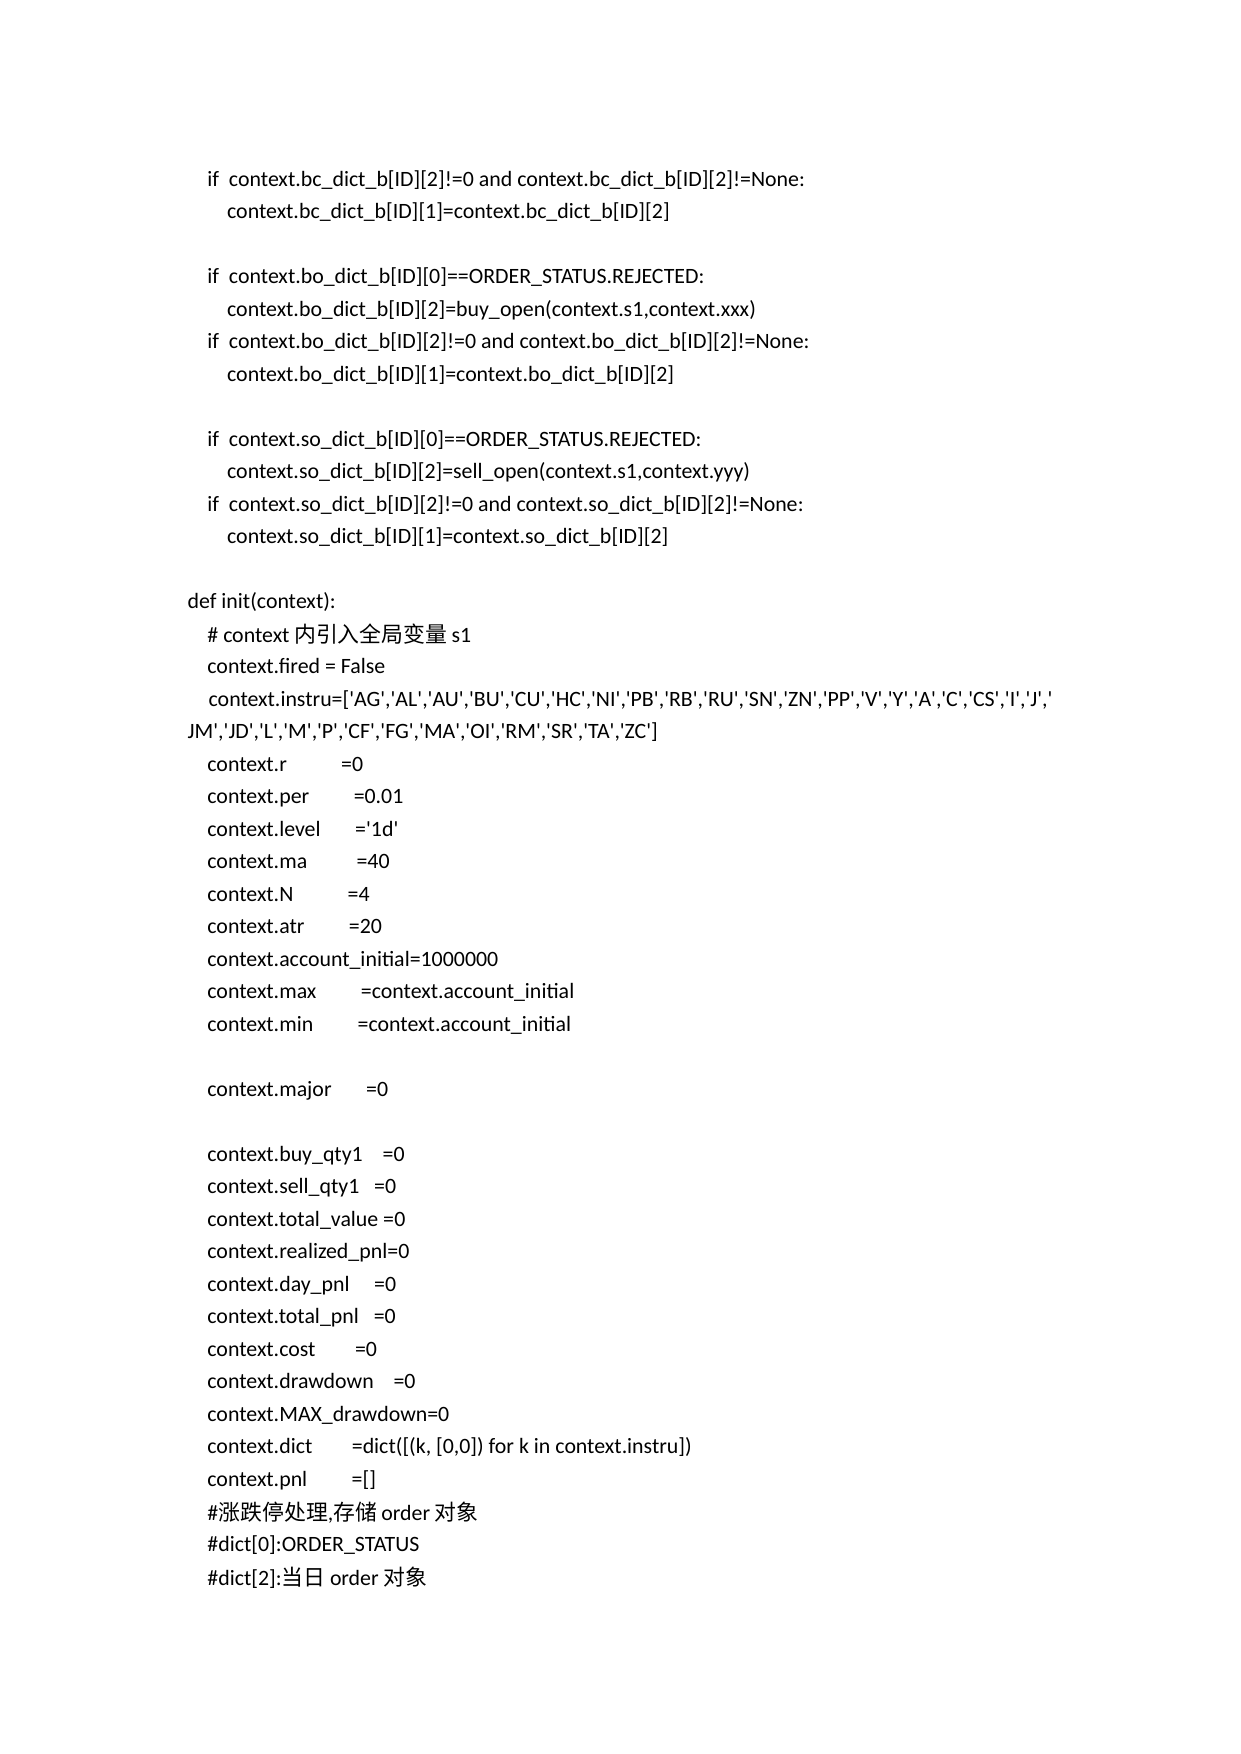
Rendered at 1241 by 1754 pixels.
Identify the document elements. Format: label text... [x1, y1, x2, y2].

text #dict[0]:ORDER_STATUS [187, 1527, 1053, 1559]
text context.max =context.account_initial [187, 974, 1053, 1007]
text context.total_pnl =0 [187, 1299, 1053, 1332]
text if context.so_dict_b[ID][2]!=0 and context.so_dict_b[ID][2]!=None: [187, 487, 1053, 519]
text context.realized_pnl=0 [187, 1234, 1053, 1267]
text context.atr =20 [187, 909, 1053, 942]
text context.day_pnl =0 [187, 1267, 1053, 1299]
text context.MAX_drawdown=0 [187, 1397, 1053, 1429]
text def init(context): [187, 584, 1053, 617]
text context.bo_dict_b[ID][1]=context.bo_dict_b[ID][2] [187, 357, 1053, 389]
text context.cost =0 [187, 1332, 1053, 1364]
text context.per =0.01 [187, 779, 1053, 812]
text context.bc_dict_b[ID][1]=context.bc_dict_b[ID][2] [187, 194, 1053, 227]
text # context内引入全局变量s1 [187, 617, 1053, 649]
text context.major =0 [187, 1072, 1053, 1104]
text context.N =4 [187, 877, 1053, 909]
text context.sell_qty1 =0 [187, 1169, 1053, 1202]
text context.instru=['AG','AL','AU','BU','CU','HC','NI','PB','RB','RU','SN','ZN','PP','V','Y','A','C','CS','I','J','JM','JD','L','M','P','CF','FG','MA','OI','RM','SR','TA','ZC'] [187, 682, 1053, 747]
text if context.bc_dict_b[ID][2]!=0 and context.bc_dict_b[ID][2]!=None: [187, 162, 1053, 194]
text if context.bo_dict_b[ID][0]==ORDER_STATUS.REJECTED: [187, 259, 1053, 292]
text context.total_value =0 [187, 1202, 1053, 1234]
text context.bo_dict_b[ID][2]=buy_open(context.s1,context.xxx) [187, 292, 1053, 324]
text if context.bo_dict_b[ID][2]!=0 and context.bo_dict_b[ID][2]!=None: [187, 324, 1053, 357]
text context.buy_qty1 =0 [187, 1137, 1053, 1169]
text #涨跌停处理,存储order对象 [187, 1494, 1053, 1527]
text context.dict =dict([(k, [0,0]) for k in context.instru]) [187, 1429, 1053, 1462]
text context.r =0 [187, 747, 1053, 779]
text if context.so_dict_b[ID][0]==ORDER_STATUS.REJECTED: [187, 422, 1053, 454]
text context.min =context.account_initial [187, 1007, 1053, 1039]
text context.pnl =[] [187, 1462, 1053, 1494]
text context.drawdown =0 [187, 1364, 1053, 1397]
text context.ma =40 [187, 844, 1053, 877]
text context.so_dict_b[ID][1]=context.so_dict_b[ID][2] [187, 519, 1053, 552]
text context.fired = False [187, 649, 1053, 682]
text context.so_dict_b[ID][2]=sell_open(context.s1,context.yyy) [187, 454, 1053, 487]
text context.level ='1d' [187, 812, 1053, 844]
text #dict[2]:当日order对象 [187, 1559, 1053, 1592]
text context.account_initial=1000000 [187, 942, 1053, 974]
